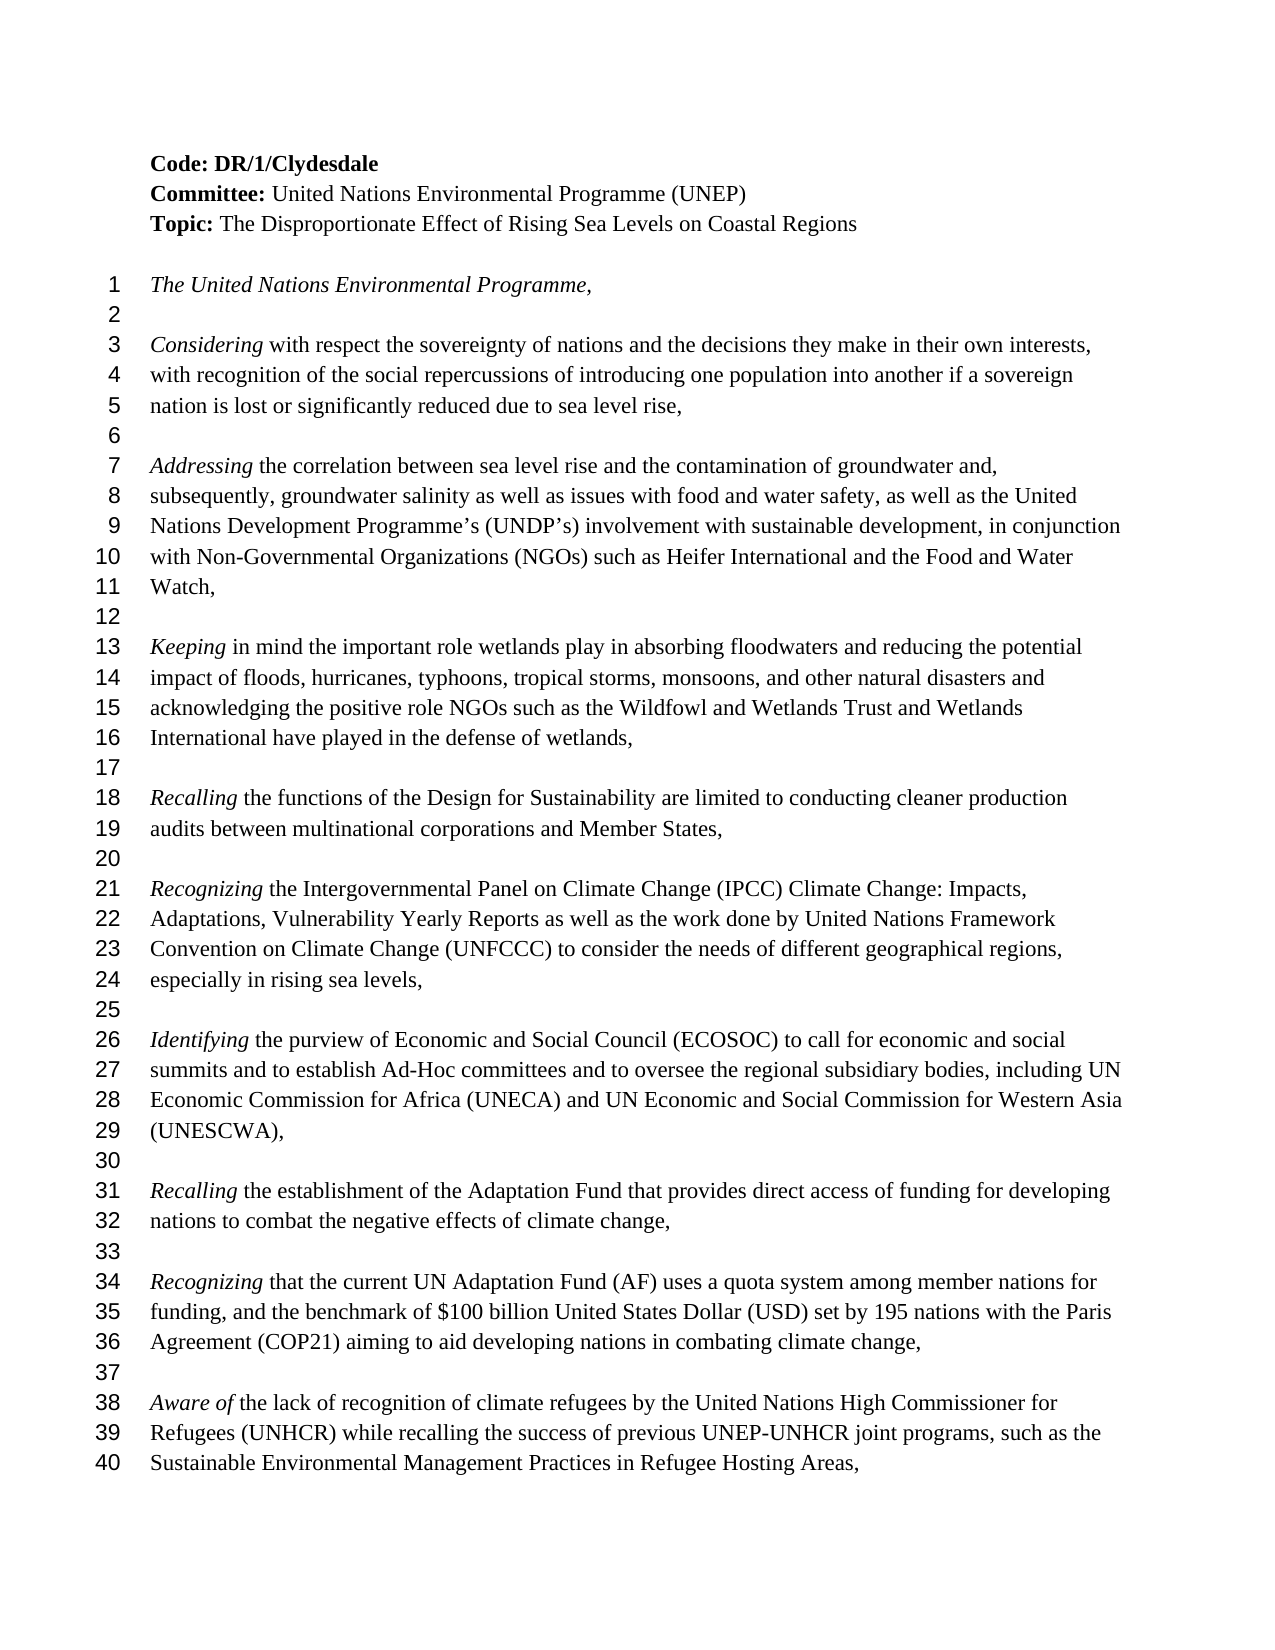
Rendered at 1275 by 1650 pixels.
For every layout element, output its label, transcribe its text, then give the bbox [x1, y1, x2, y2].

text Topic: The Disproportionate Effect of Rising Sea Levels on Coastal Regions [150, 210, 1125, 237]
text Code: DR/1/Clydesdale [150, 150, 1125, 176]
text Aware of the lack of recognition of climate refugees by the United Nations High Commissioner for Refugees (UNHCR) while recalling the success of previous UNEP-UNHCR joint programs, such as the Sustainable Environmental Management Practices in Refugee Hosting Areas, [150, 1388, 1125, 1475]
text Recognizing that the current UN Adaptation Fund (AF) uses a quota system among member nations for funding, and the benchmark of $100 billion United States Dollar (USD) set by 195 nations with the Paris Agreement (COP21) aiming to aid developing nations in combating climate change, [150, 1268, 1125, 1354]
text Committee: United Nations Environmental Programme (UNEP) [150, 180, 1125, 207]
text The United Nations Environmental Programme, [150, 271, 1125, 297]
text Recognizing the Intergovernmental Panel on Climate Change (IPCC) Climate Change: Impacts, Adaptations, Vulnerability Yearly Reports as well as the work done by United Nations Framework Convention on Climate Change (UNFCCC) to consider the needs of different geographical regions, especially in rising sea levels, [150, 875, 1125, 992]
text Identifying the purview of Economic and Social Council (ECOSOC) to call for economic and social summits and to establish Ad-Hoc committees and to oversee the regional subsidiary bodies, including UN Economic Commission for Africa (UNECA) and UN Economic and Social Commission for Western Asia (UNESCWA), [150, 1026, 1125, 1143]
text Recalling the functions of the Design for Sustainability are limited to conducting cleaner production audits between multinational corporations and Member States, [150, 784, 1125, 841]
text Considering with respect the sovereignty of nations and the decisions they make in their own interests, with recognition of the social repercussions of introducing one population into another if a sovereign nation is lost or significantly reduced due to sea level rise, [150, 331, 1125, 418]
text Recalling the establishment of the Adaptation Fund that provides direct access of funding for developing nations to combat the negative effects of climate change, [150, 1177, 1125, 1234]
text Addressing the correlation between sea level rise and the contamination of groundwater and, subsequently, groundwater salinity as well as issues with food and water safety, as well as the United Nations Development Programme’s (UNDP’s) involvement with sustainable development, in conjunction with Non-Governmental Organizations (NGOs) such as Heifer International and the Food and Water Watch, [150, 452, 1125, 599]
text Keeping in mind the important role wetlands play in absorbing floodwaters and reducing the potential impact of floods, hurricanes, typhoons, tropical storms, monsoons, and other natural disasters and acknowledging the positive role NGOs such as the Wildfowl and Wetlands Trust and Wetlands International have played in the defense of wetlands, [150, 633, 1125, 750]
